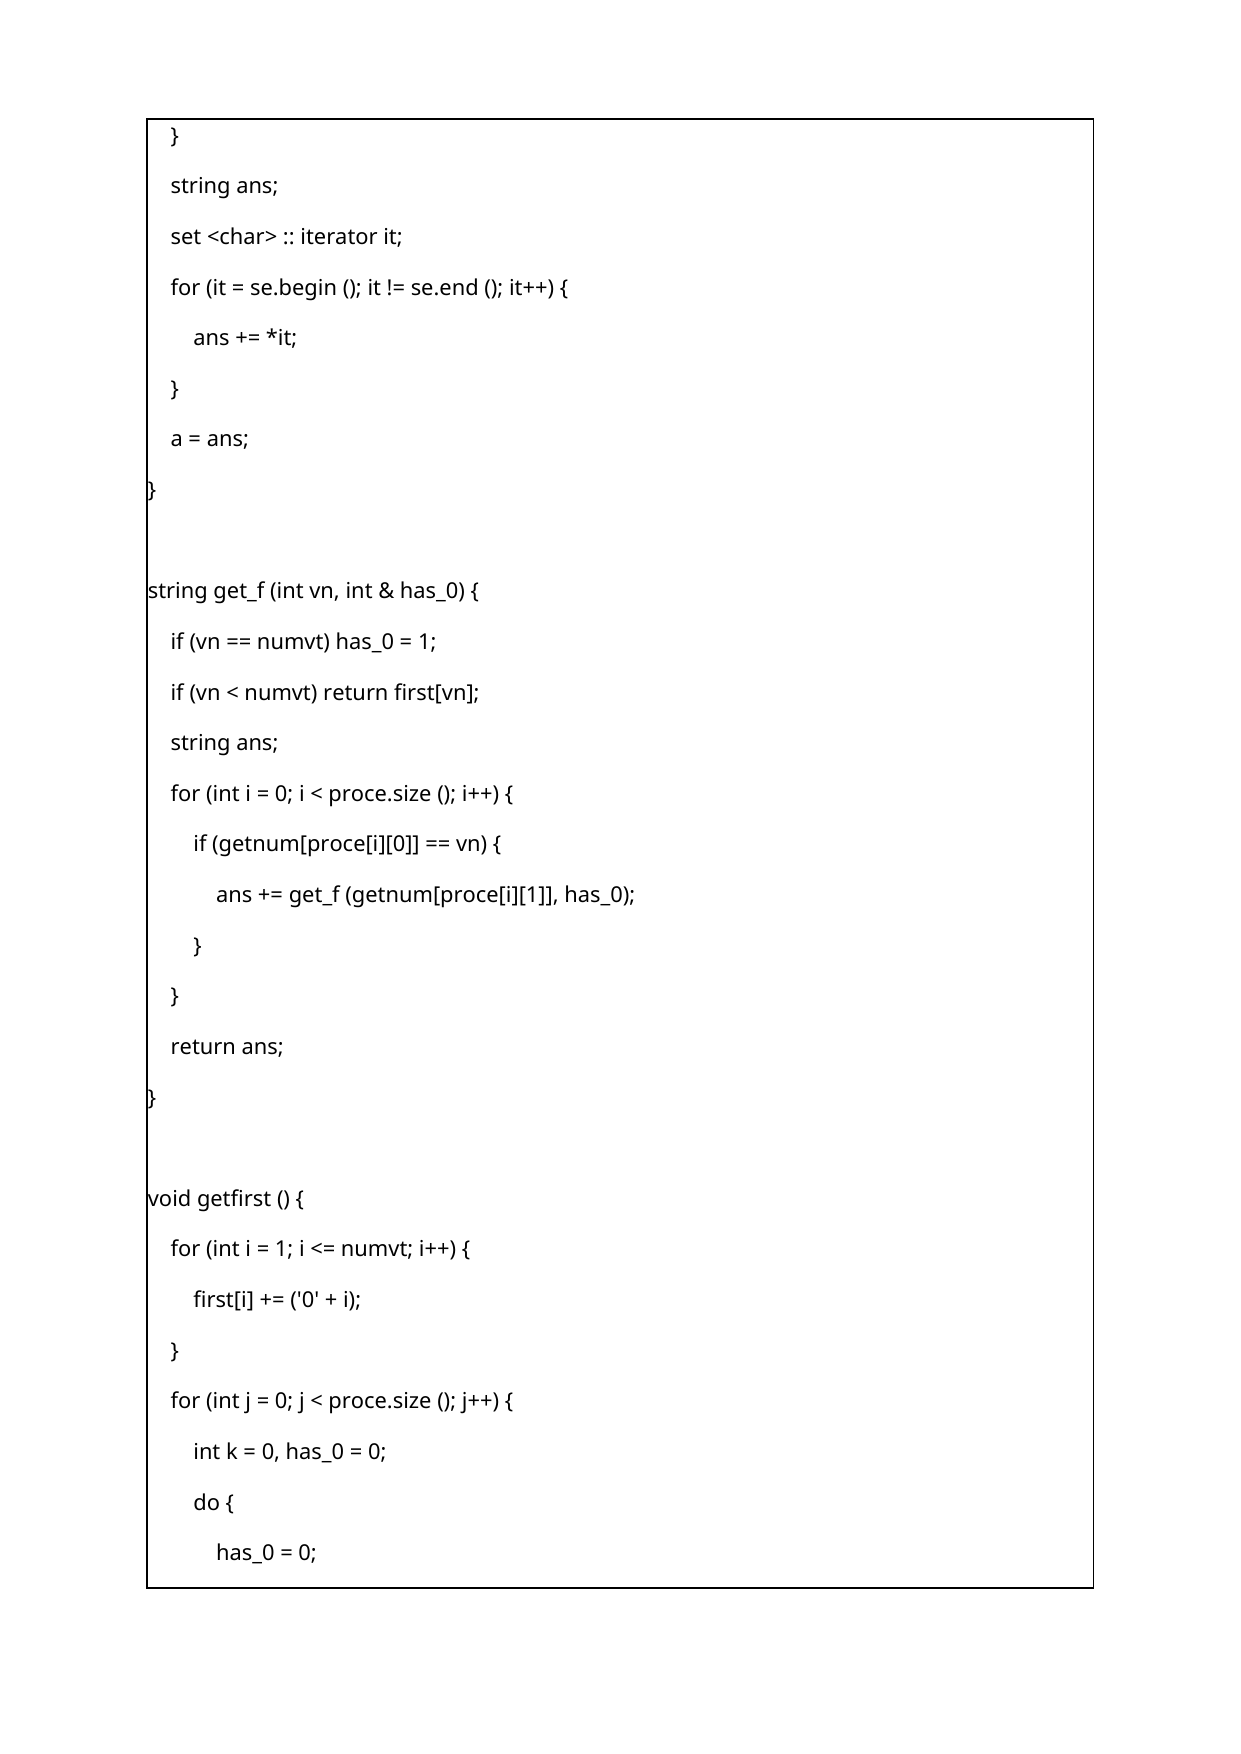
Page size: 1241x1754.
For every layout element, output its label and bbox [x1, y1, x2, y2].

table_cell [148, 120, 1093, 1587]
